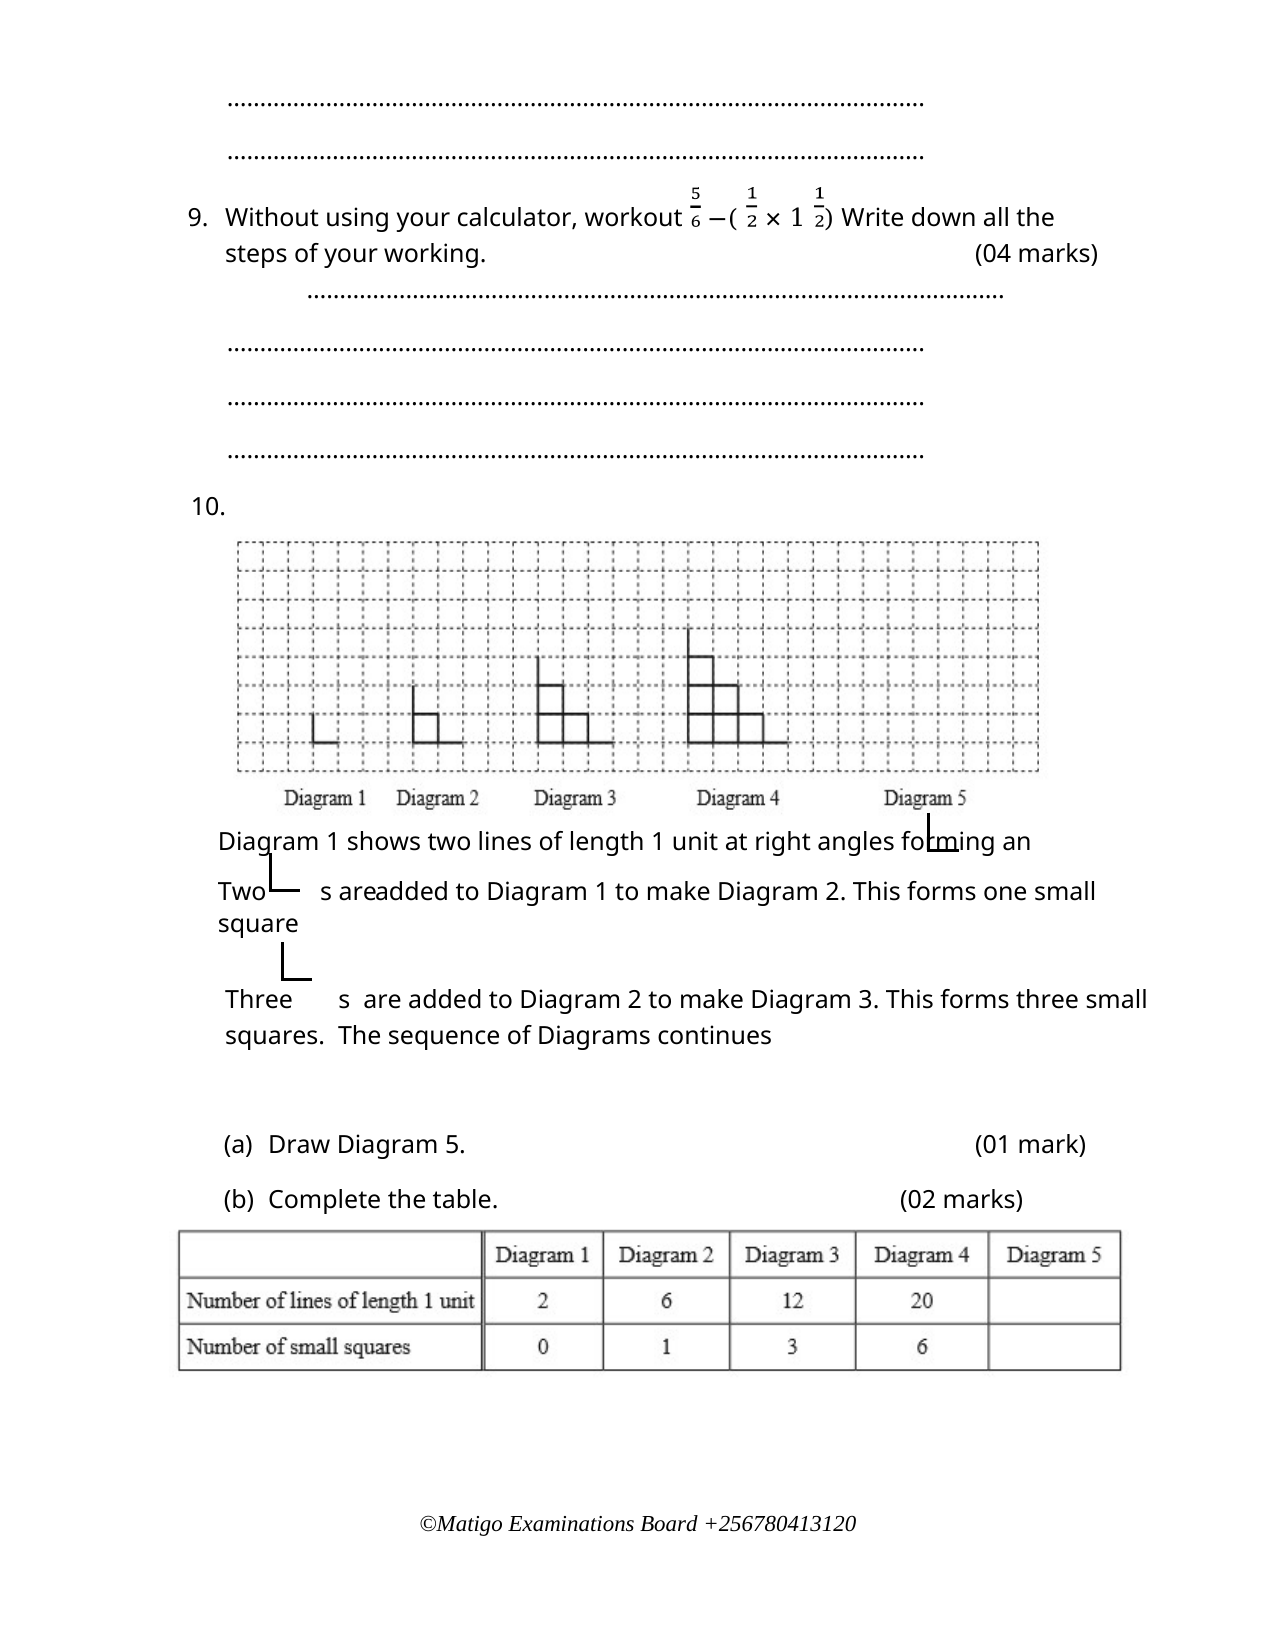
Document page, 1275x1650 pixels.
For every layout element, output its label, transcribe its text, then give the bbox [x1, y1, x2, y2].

list Complete the table. (02 marks) [223, 1182, 1123, 1216]
picture [745, 186, 758, 227]
list Draw Diagram 5. (01 mark) [223, 1127, 1123, 1161]
picture [689, 186, 701, 227]
text ……………………………………………………………………………………………. [224, 432, 1123, 466]
text ……………………………………………………………………………………………. [224, 378, 1123, 413]
list Without using your calculator, workout −( × 1 ) Write down all the steps of your working. (04 marks) ……………………………………………………………………………………………. [187, 186, 1123, 306]
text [224, 133, 1123, 167]
text 10. [188, 489, 1123, 523]
picture [223, 525, 1076, 816]
text ……………………………………………………………………………………………. [224, 325, 1123, 359]
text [224, 79, 1123, 113]
picture [168, 1218, 1129, 1388]
picture [813, 186, 825, 227]
